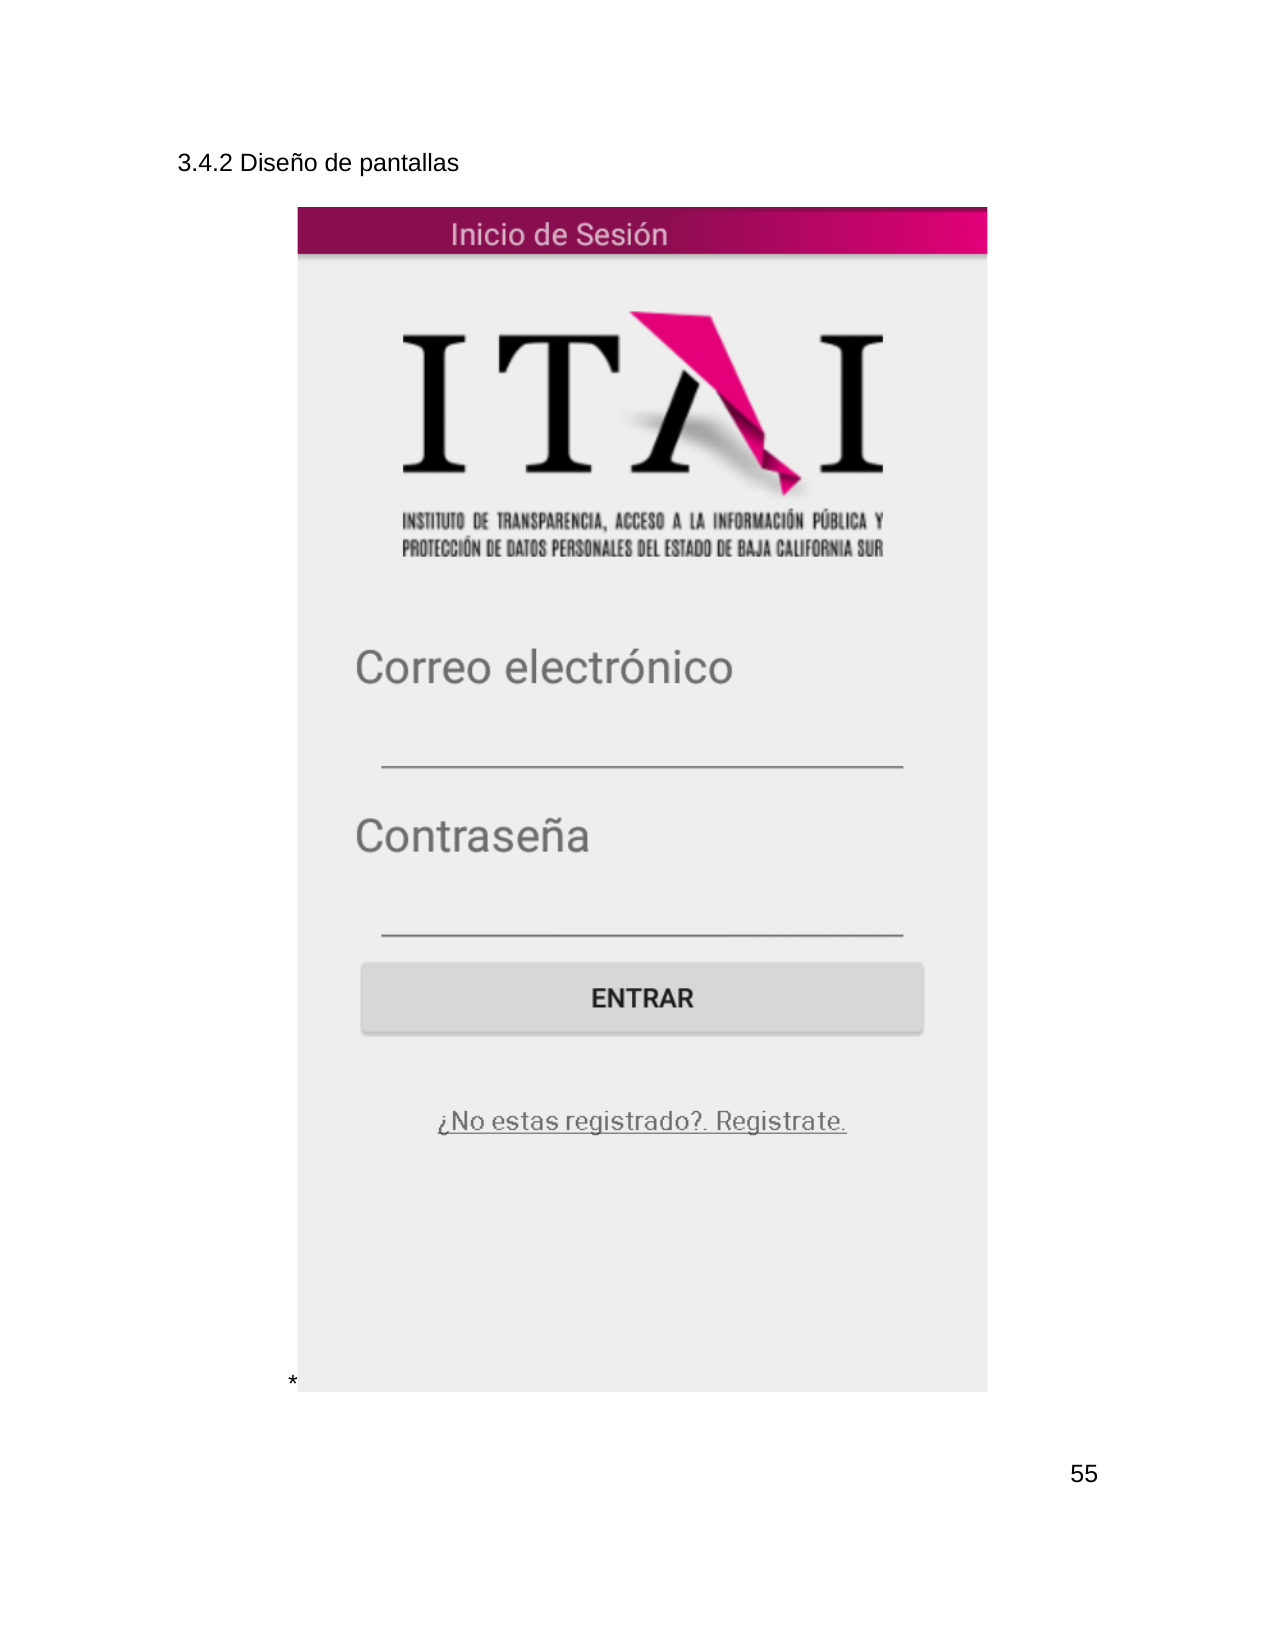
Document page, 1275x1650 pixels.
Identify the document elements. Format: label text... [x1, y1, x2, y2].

text 3.4.2 Diseño de pantallas [177, 148, 1098, 176]
picture [297, 207, 988, 1392]
